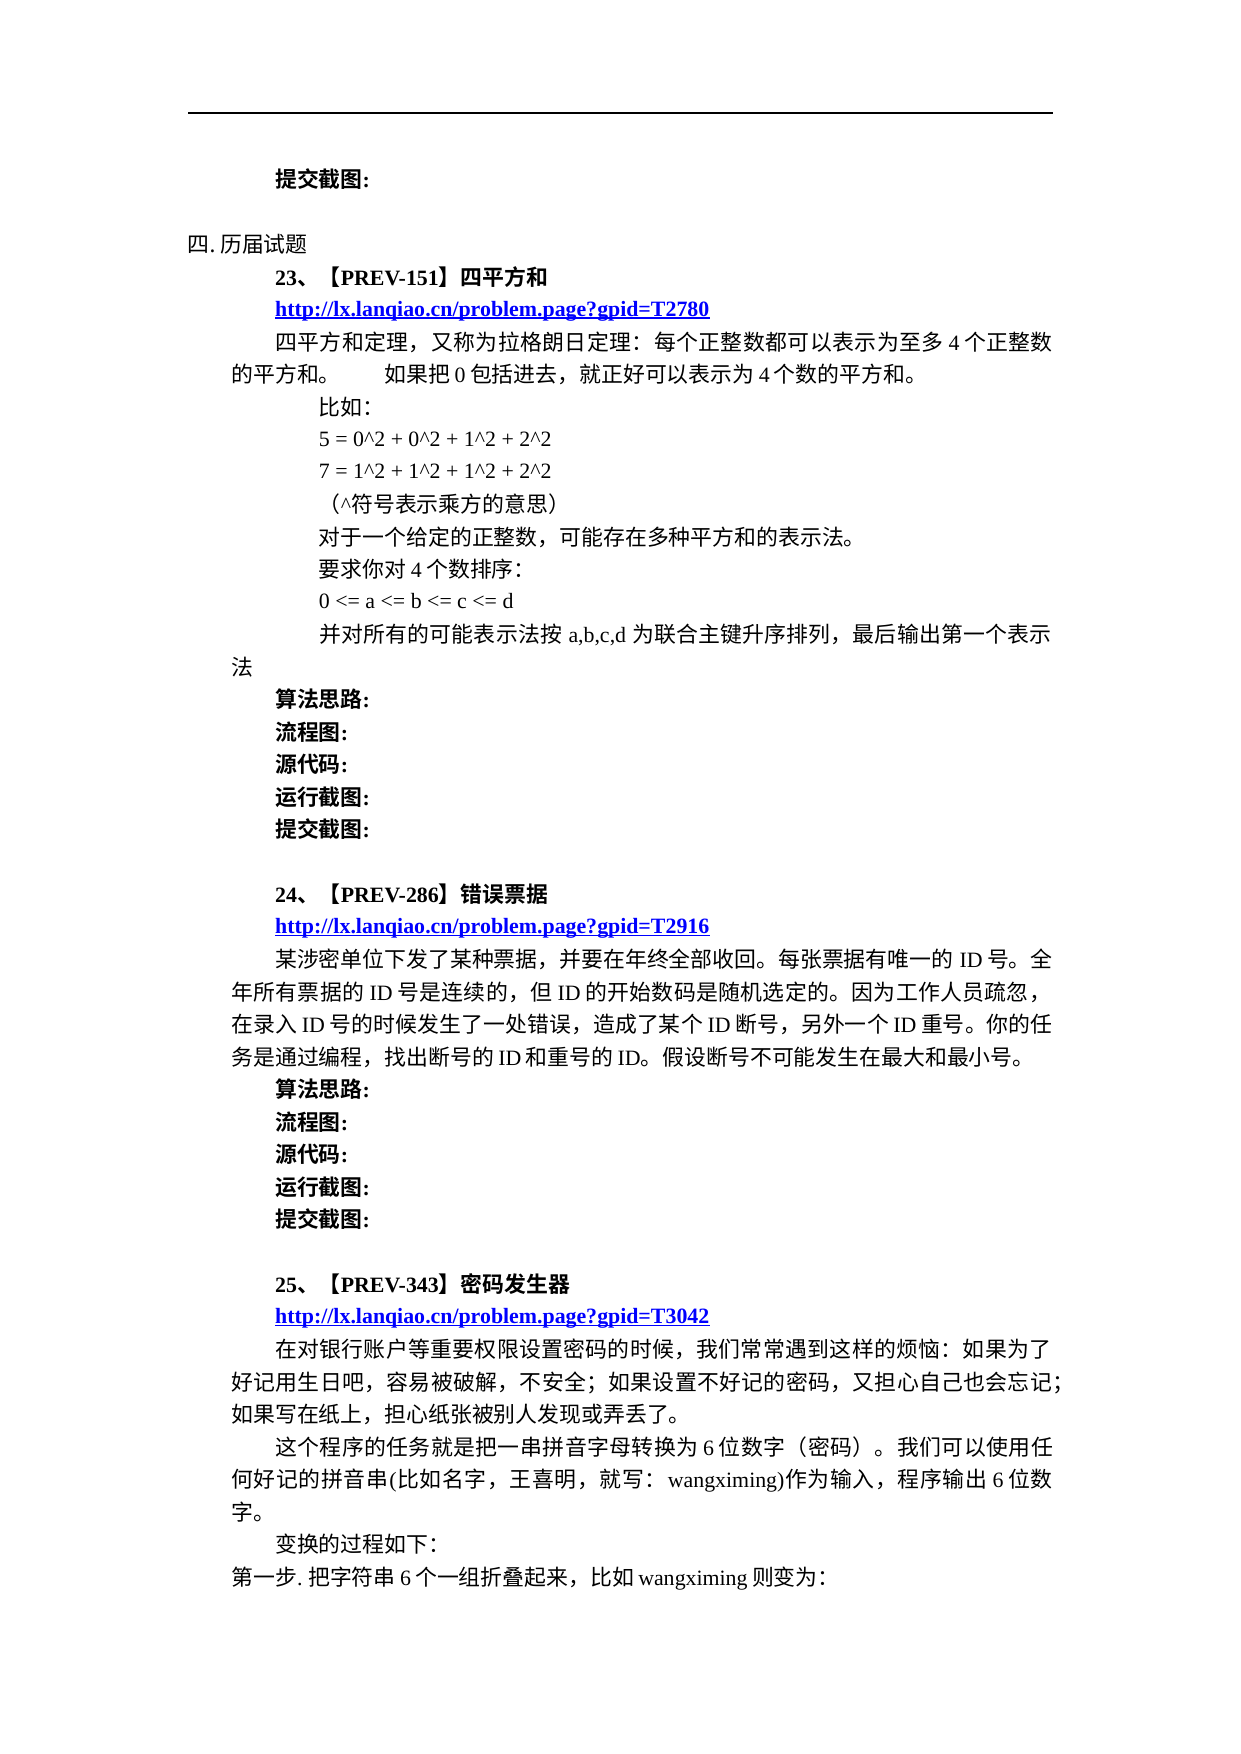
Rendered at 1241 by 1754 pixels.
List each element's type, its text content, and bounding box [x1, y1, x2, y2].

list 源代码: [231, 747, 1053, 779]
list 7 = 1^2 + 1^2 + 1^2 + 2^2 [231, 454, 1053, 487]
list 第一步. 把字符串6个一组折叠起来，比如wangximing则变为： [187, 1559, 1053, 1592]
list 24、【PREV-286】错误票据 [275, 877, 1053, 909]
list 这个程序的任务就是把一串拼音字母转换为6位数字（密码）。我们可以使用任何好记的拼音串(比如名字，王喜明，就写：wangximing)作为输入，程序输出6位数字。 [231, 1429, 1053, 1527]
list http://lx.lanqiao.cn/problem.page?gpid=T3042 [275, 1299, 1053, 1332]
list 变换的过程如下： [187, 1527, 1053, 1559]
list http://lx.lanqiao.cn/problem.page?gpid=T2916 [231, 909, 1053, 942]
list 5 = 0^2 + 0^2 + 1^2 + 2^2 [231, 422, 1053, 454]
list 运行截图: [231, 1169, 1053, 1202]
list 提交截图: [231, 812, 1053, 844]
list 25、【PREV-343】密码发生器 [275, 1267, 1053, 1299]
list 算法思路: [275, 682, 1053, 714]
list 某涉密单位下发了某种票据，并要在年终全部收回。每张票据有唯一的ID号。全年所有票据的ID号是连续的，但ID的开始数码是随机选定的。因为工作人员疏忽，在录入ID号的时候发生了一处错误，造成了某个ID断号，另外一个ID重号。你的任务是通过编程，找出断号的ID和重号的ID。假设断号不可能发生在最大和最小号。 [231, 942, 1053, 1072]
list 流程图: [275, 1104, 1053, 1137]
list 23、【PREV-151】四平方和 [275, 259, 1053, 292]
list 四平方和定理，又称为拉格朗日定理：每个正整数都可以表示为至多4个正整数的平方和。 如果把0包括进去，就正好可以表示为4个数的平方和。 [231, 324, 1053, 389]
list 算法思路: [275, 1072, 1053, 1104]
list 比如： [231, 389, 1053, 422]
list 历届试题 [187, 227, 1053, 259]
list 对于一个给定的正整数，可能存在多种平方和的表示法。 [231, 519, 1053, 552]
list 并对所有的可能表示法按 a,b,c,d 为联合主键升序排列，最后输出第一个表示法 [231, 617, 1053, 682]
list （^符号表示乘方的意思） [231, 487, 1053, 519]
list 流程图: [275, 714, 1053, 747]
list 提交截图: [231, 162, 1053, 194]
list 提交截图: [231, 1202, 1053, 1234]
list 源代码: [231, 1137, 1053, 1169]
list 要求你对4个数排序： [231, 552, 1053, 584]
list 0 <= a <= b <= c <= d [231, 584, 1053, 617]
list 在对银行账户等重要权限设置密码的时候，我们常常遇到这样的烦恼：如果为了好记用生日吧，容易被破解，不安全；如果设置不好记的密码，又担心自己也会忘记；如果写在纸上，担心纸张被别人发现或弄丢了。 [231, 1332, 1053, 1429]
list http://lx.lanqiao.cn/problem.page?gpid=T2780 [275, 292, 1053, 324]
list 运行截图: [231, 779, 1053, 812]
